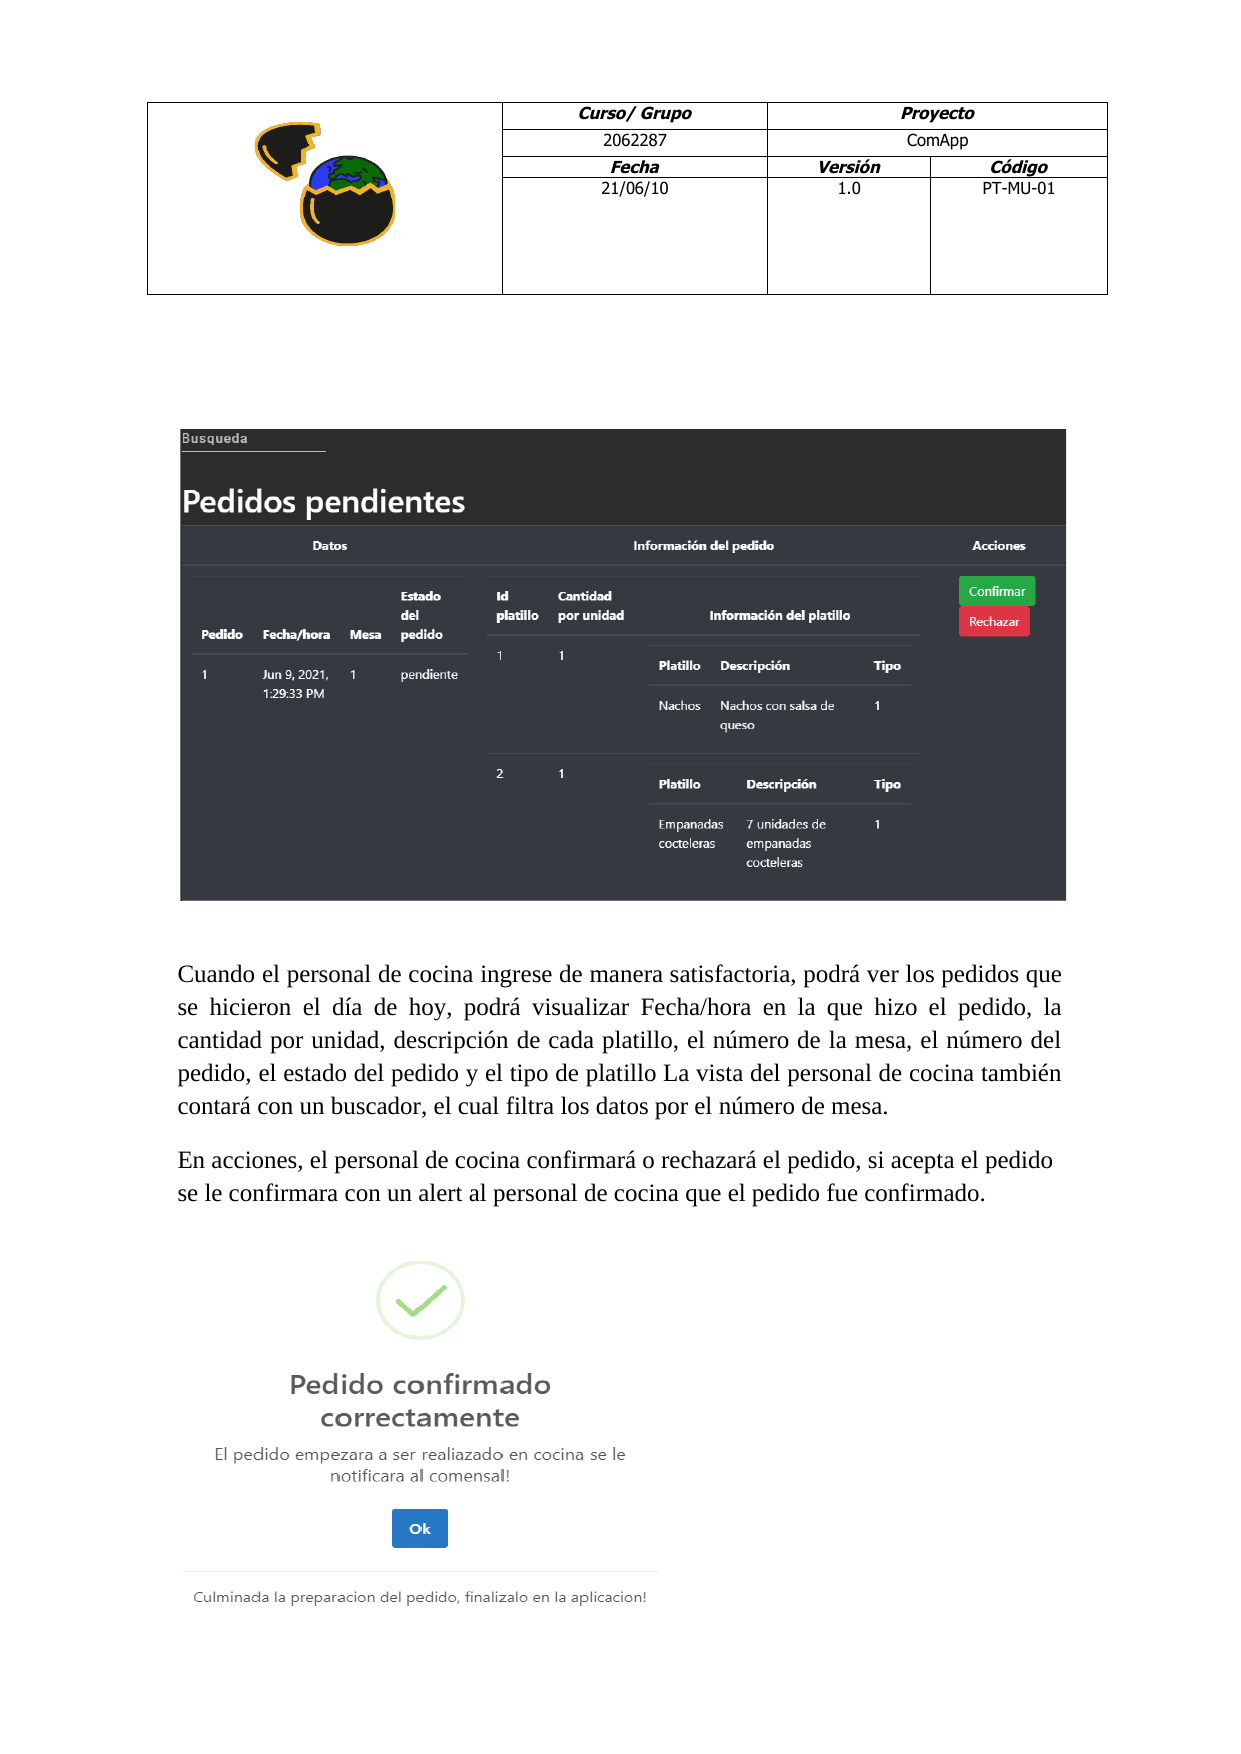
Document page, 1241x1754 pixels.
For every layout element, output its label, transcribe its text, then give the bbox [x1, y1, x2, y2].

picture [177, 1234, 666, 1610]
picture [254, 122, 396, 246]
text En acciones, el personal de cocina confirmará o rechazará el pedido, si acepta el pedido se le confirmara con un alert al personal de cocina que el pedido fue confirmado. [177, 1145, 1063, 1207]
picture [180, 429, 1067, 901]
text Cuando el personal de cocina ingrese de manera satisfactoria, podrá ver los pedidos que se hicieron el día de hoy, podrá visualizar Fecha/hora en la que hizo el pedido, la cantidad por unidad, descripción de cada platillo, el número de la mesa, el número del pedido, el estado del pedido y el tipo de platillo La vista del personal de cocina también contará con un buscador, el cual filtra los datos por el número de mesa. [177, 959, 1063, 1120]
